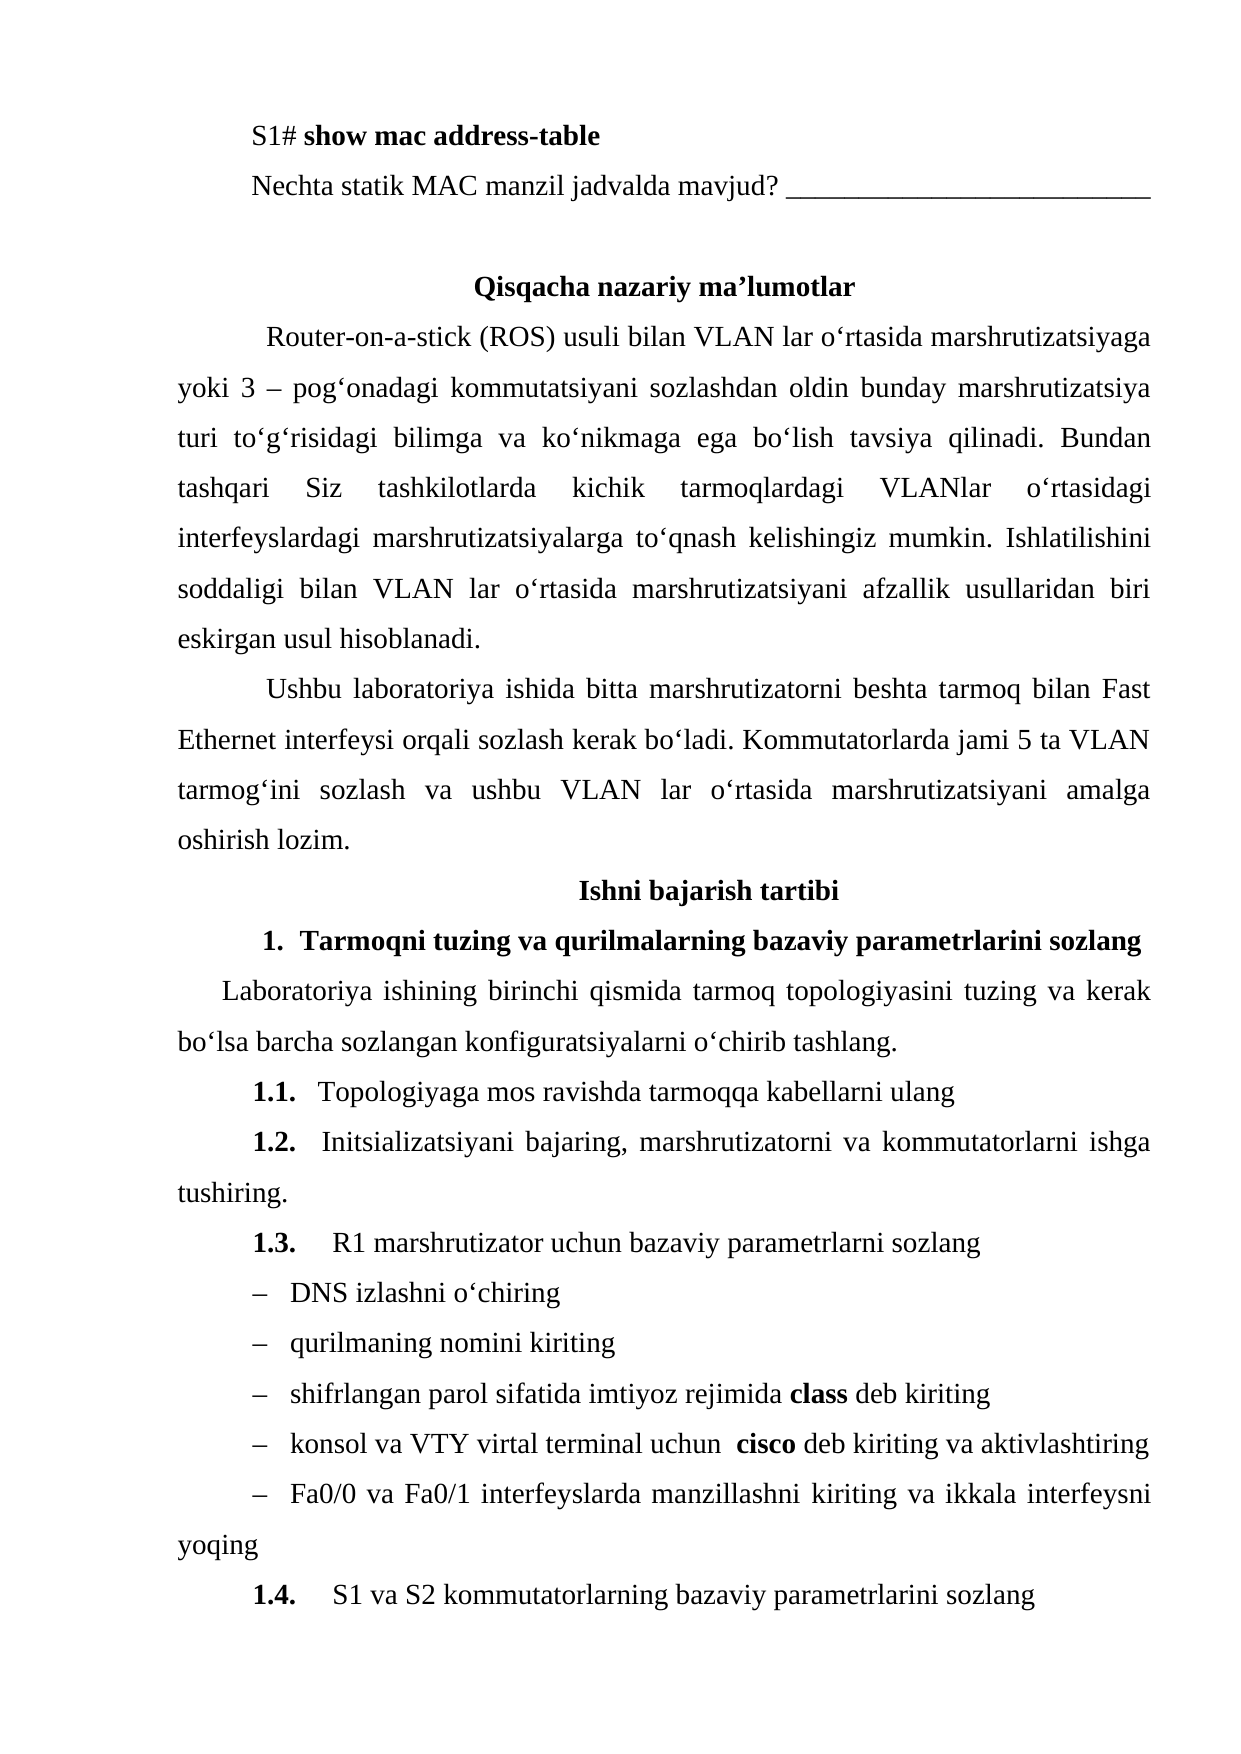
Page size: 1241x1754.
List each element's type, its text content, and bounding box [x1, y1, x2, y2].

list Fa0/0 va Fa0/1 interfeyslarda manzillashni kiriting va ikkala interfeysni yoqing [177, 1477, 1152, 1560]
list Tarmoqni tuzing va qurilmalarning bazaviy parametrlarini sozlang [177, 923, 1152, 957]
text Router-on-a-stick (ROS) usuli bilan VLAN lar o‘rtasida marshrutizatsiyaga yoki 3 – pog‘onadagi kommutatsiyani sozlashdan oldin bunday marshrutizatsiya turi to‘g‘risidagi bilimga va ko‘nikmaga ega bo‘lish tavsiya qilinadi. Bundan tashqari Siz tashkilotlarda kichik tarmoqlardagi VLANlar o‘rtasidagi interfeyslardagi marshrutizatsiyalarga to‘qnash kelishingiz mumkin. Ishlatilishini soddaligi bilan VLAN lar o‘rtasida marshrutizatsiyani afzallik usullaridan biri eskirgan usul hisoblanadi. [177, 319, 1152, 655]
text Qisqacha nazariy ma’lumotlar [177, 269, 1152, 303]
list Initsializatsiyani bajaring, marshrutizatorni va kommutatorlarni ishga tushiring. [177, 1124, 1152, 1208]
list S1 va S2 kommutatorlarning bazaviy parametrlarini sozlang [177, 1577, 1152, 1611]
text Ishni bajarish tartibi [177, 873, 1152, 906]
list Topologiyaga mos ravishda tarmoqqa kabellarni ulang [177, 1074, 1152, 1108]
list konsol va VTY virtal terminal uchun cisco deb kiriting va aktivlashtiring [177, 1426, 1152, 1460]
list R1 marshrutizator uchun bazaviy parametrlarni sozlang [177, 1225, 1152, 1258]
list qurilmaning nomini kiriting [177, 1326, 1152, 1359]
text Nechta statik MAC manzil jadvalda mavjud? _________________________ [177, 168, 1152, 202]
text S1# show mac address-table [177, 118, 1152, 152]
text Laboratoriya ishining birinchi qismida tarmoq topologiyasini tuzing va kerak bo‘lsa barcha sozlangan konfiguratsiyalarni o‘chirib tashlang. [177, 973, 1152, 1057]
list DNS izlashni o‘chiring [177, 1275, 1152, 1309]
list shifrlangan parol sifatida imtiyoz rejimida class deb kiriting [177, 1376, 1152, 1409]
text Ushbu laboratoriya ishida bitta marshrutizatorni beshta tarmoq bilan Fast Ethernet interfeysi orqali sozlash kerak bo‘ladi. Kommutatorlarda jami 5 ta VLAN tarmog‘ini sozlash va ushbu VLAN lar o‘rtasida marshrutizatsiyani amalga oshirish lozim. [177, 672, 1152, 856]
